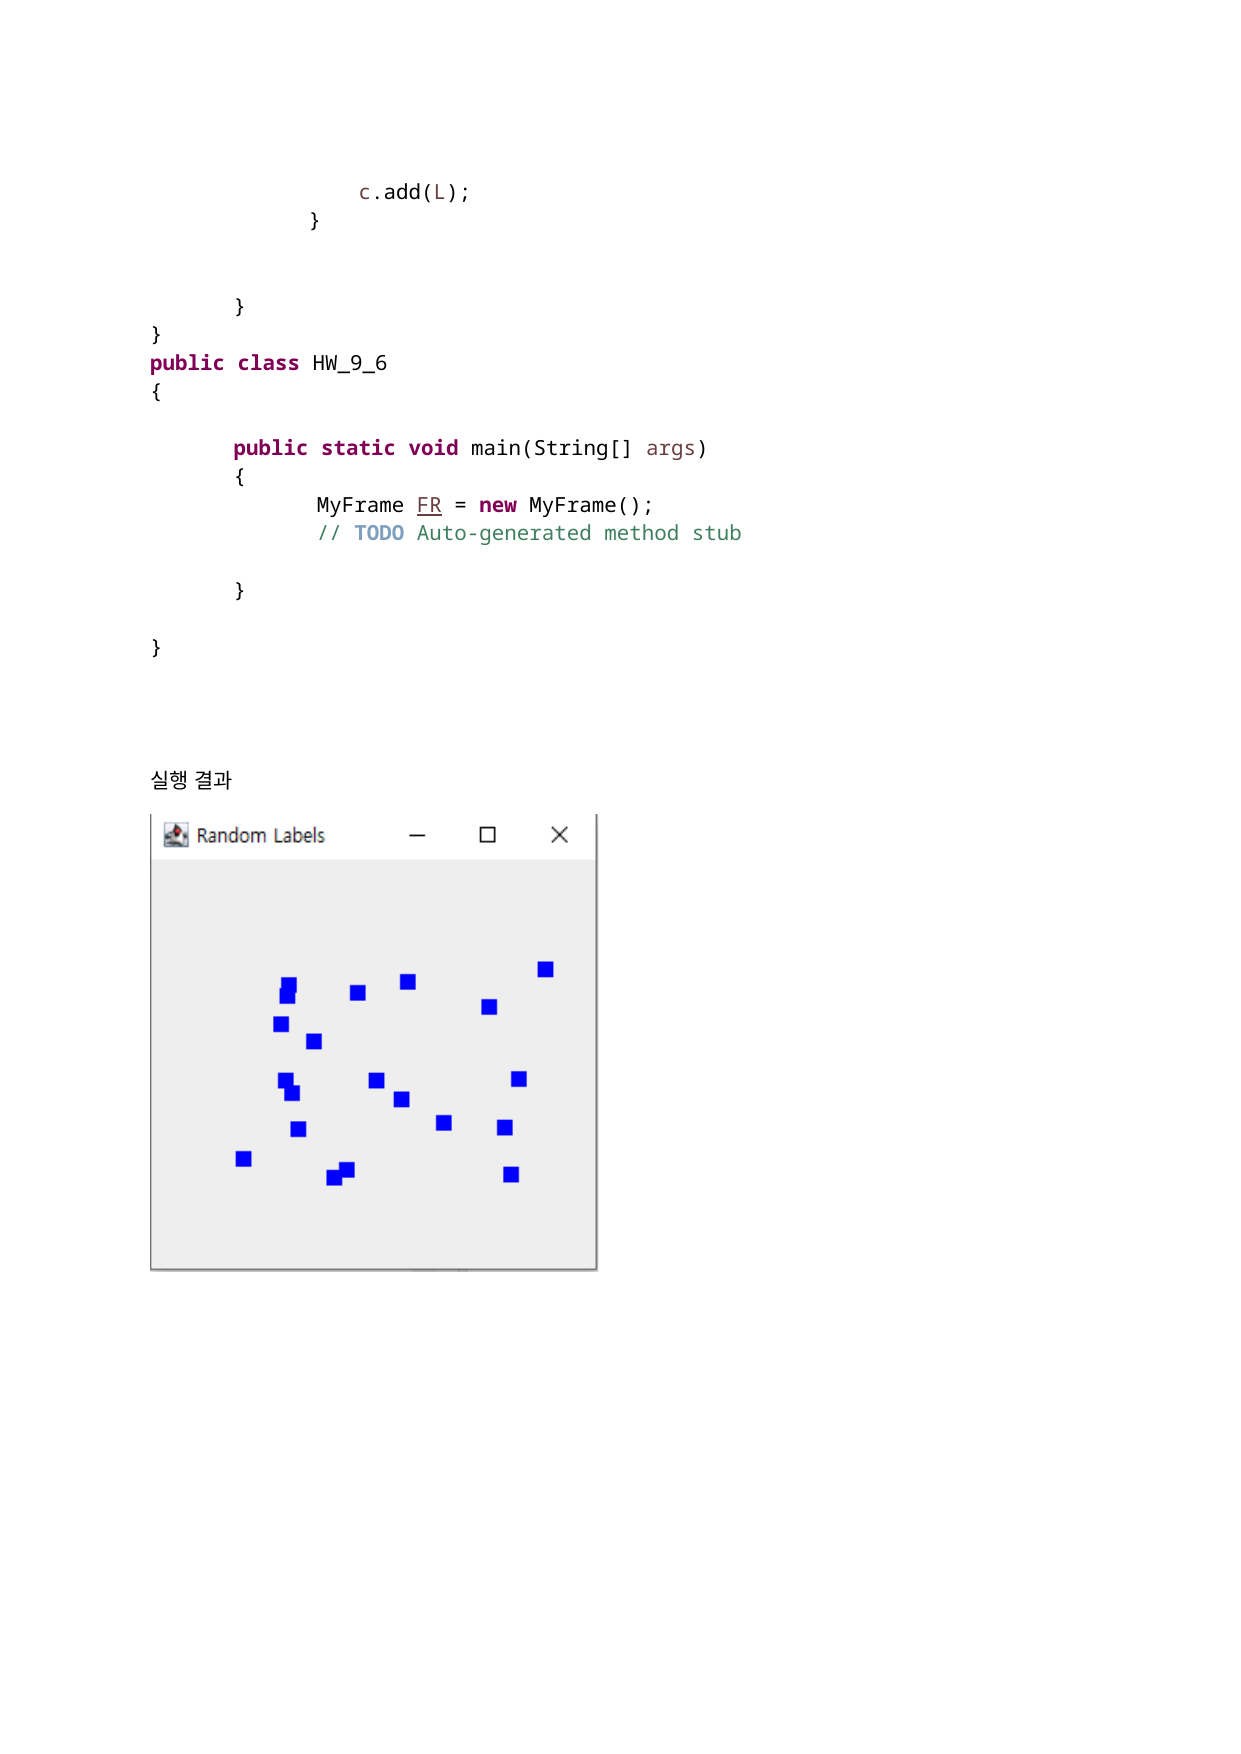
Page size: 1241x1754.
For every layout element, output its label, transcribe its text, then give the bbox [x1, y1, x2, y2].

text 실행 결과 [150, 765, 1090, 795]
text public class HW_9_6 [150, 348, 1090, 376]
text { [150, 376, 1090, 405]
text public static void main(String[] args) [150, 433, 1090, 462]
text } [150, 291, 1090, 319]
text { [150, 462, 1090, 490]
text } [150, 319, 1090, 348]
text } [150, 206, 1090, 234]
text // TODO Auto-generated method stub [150, 518, 1090, 547]
picture [150, 814, 599, 1272]
text } [150, 632, 1090, 661]
text c.add(L); [150, 177, 1090, 206]
text } [150, 575, 1090, 604]
text MyFrame FR = new MyFrame(); [150, 490, 1090, 518]
